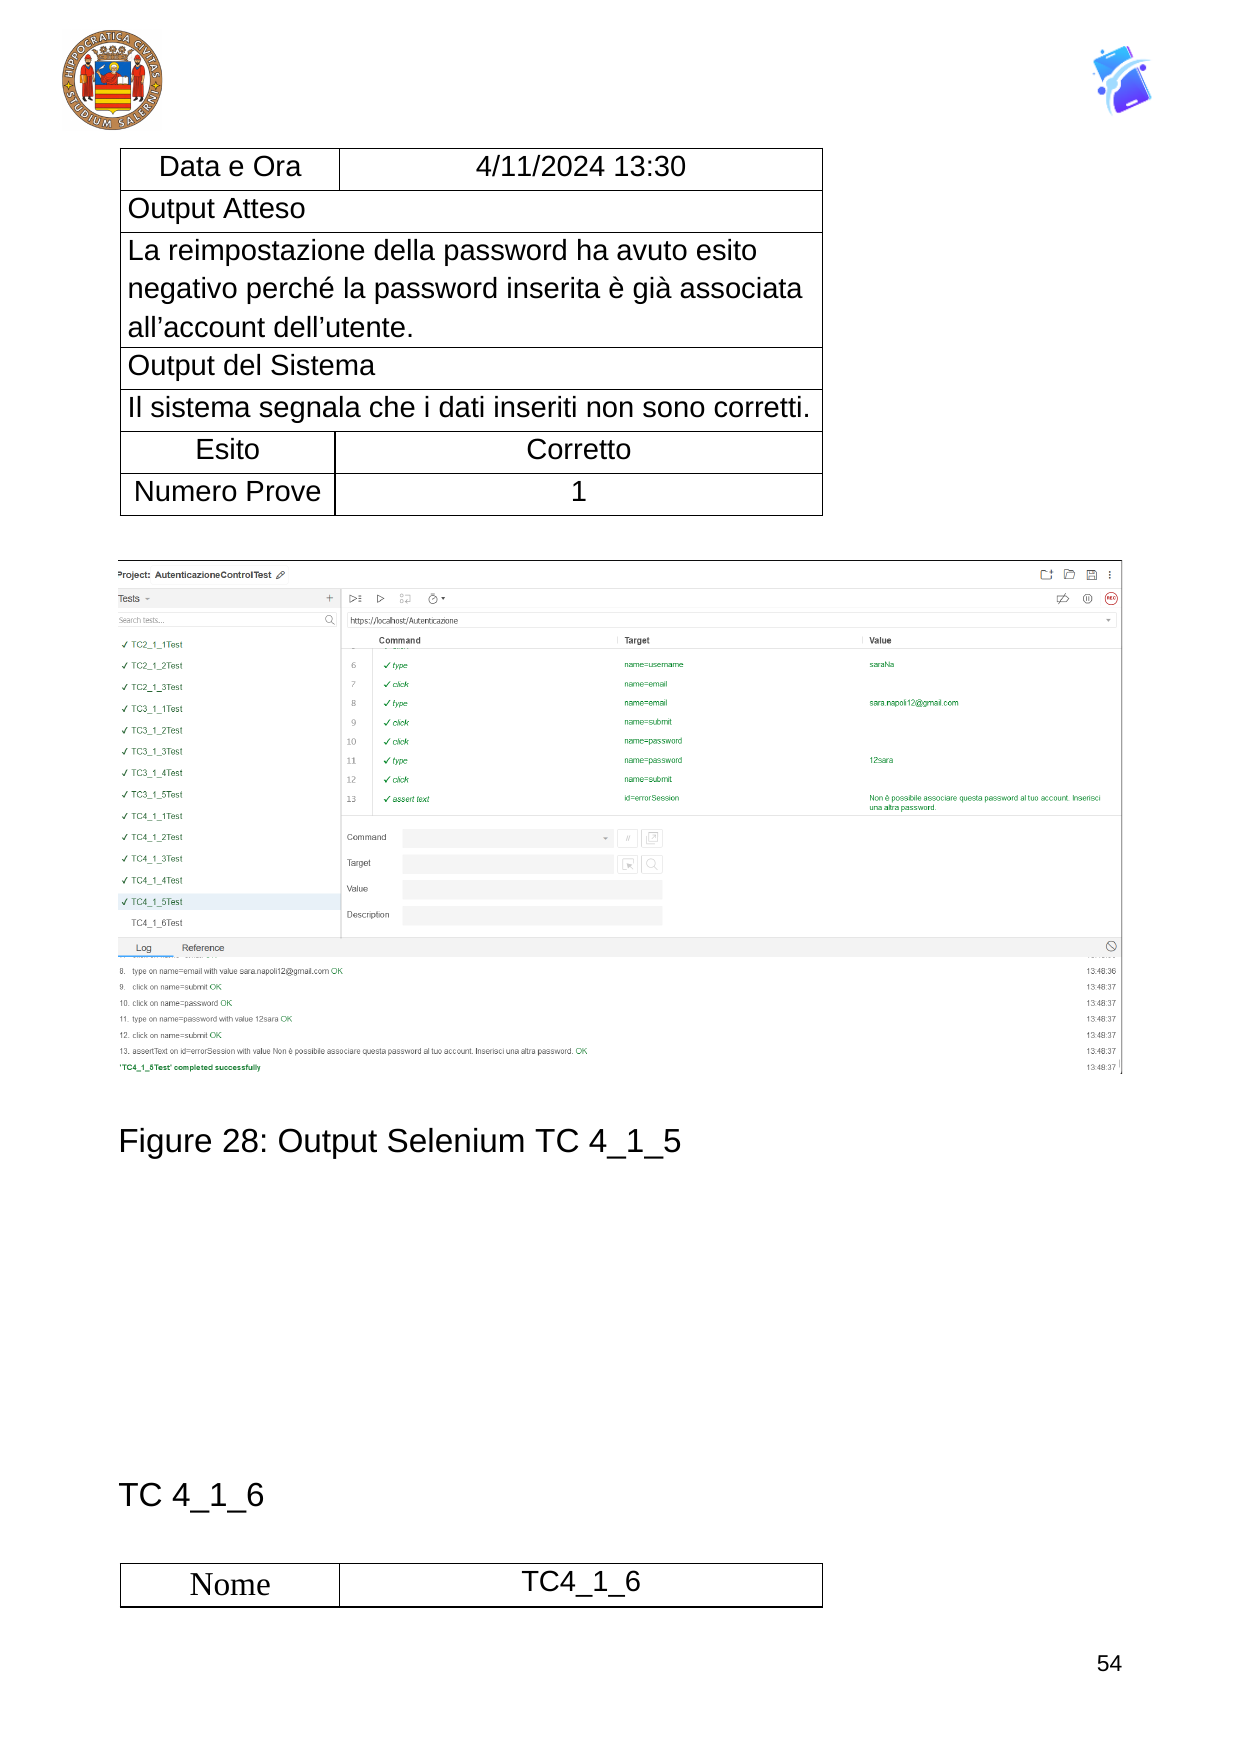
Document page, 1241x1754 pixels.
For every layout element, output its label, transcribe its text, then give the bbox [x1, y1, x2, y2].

picture [1066, 25, 1178, 147]
table_cell 4/11/2024 13:30 [340, 149, 822, 189]
table_cell Numero Prove [121, 474, 334, 515]
table_cell Data e Ora [121, 149, 339, 189]
table_cell La reimpostazione della password ha avuto esito negativo perché la password inserita è già associata all’account dell’utente. [121, 233, 822, 347]
table_cell Corretto [336, 432, 822, 473]
text TC 4_1_6 [118, 1475, 1122, 1513]
table_cell Il sistema segnala che i dati inseriti non sono corretti. [121, 390, 822, 431]
picture [118, 560, 1123, 1074]
table_header TC4_1_6 [340, 1564, 822, 1606]
picture [61, 29, 163, 131]
text Figure 28: Output Selenium TC 4_1_5 [118, 1121, 1122, 1160]
table_cell Esito [121, 432, 334, 473]
table_cell Output del Sistema [121, 348, 822, 389]
table_cell 1 [336, 474, 822, 515]
table_cell Output Atteso [121, 191, 822, 232]
table_header Nome [121, 1564, 339, 1606]
